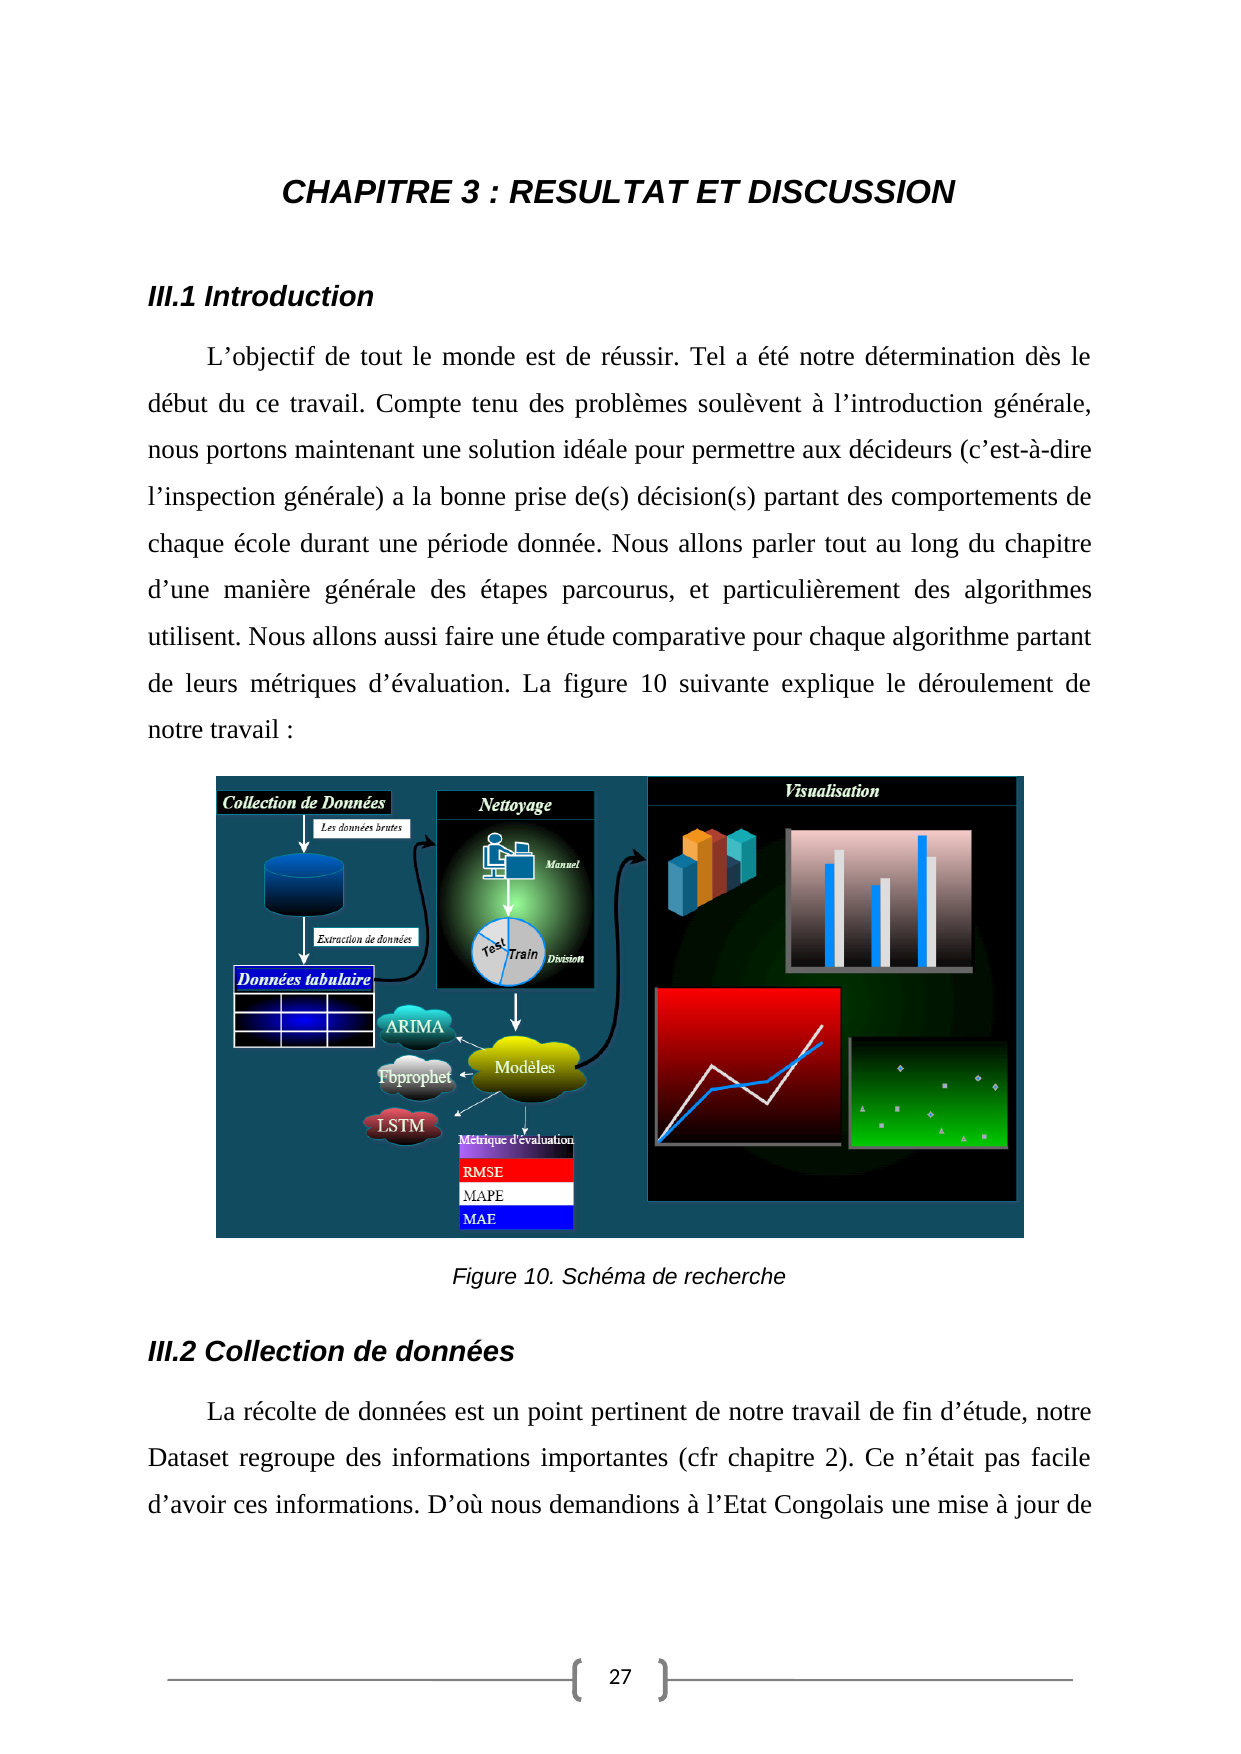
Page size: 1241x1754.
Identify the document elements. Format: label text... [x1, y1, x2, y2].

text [148, 1395, 1093, 1519]
subtitle III.2 Collection de données [148, 1334, 1093, 1367]
picture [216, 776, 1024, 1238]
subtitle CHAPITRE 3 : RESULTAT ET DISCUSSION [148, 173, 1093, 211]
subtitle III.1 Introduction [148, 279, 1093, 313]
text L’objectif de tout le monde est de réussir. Tel a été notre détermination dès le début du ce travail. Compte tenu des problèmes soulèvent à l’introduction générale, nous portons maintenant une solution idéale pour permettre aux décideurs (c’est-à-dire l’inspection générale) a la bonne prise de(s) décision(s) partant des comportements de chaque école durant une période donnée. Nous allons parler tout au long du chapitre d’une manière générale des étapes parcourus, et particulièrement des algorithmes utilisent. Nous allons aussi faire une étude comparative pour chaque algorithme partant de leurs métriques d’évaluation. La figure 10 suivante explique le déroulement de notre travail : [148, 340, 1093, 745]
text Figure 10. Schéma de recherche [148, 1263, 1093, 1289]
